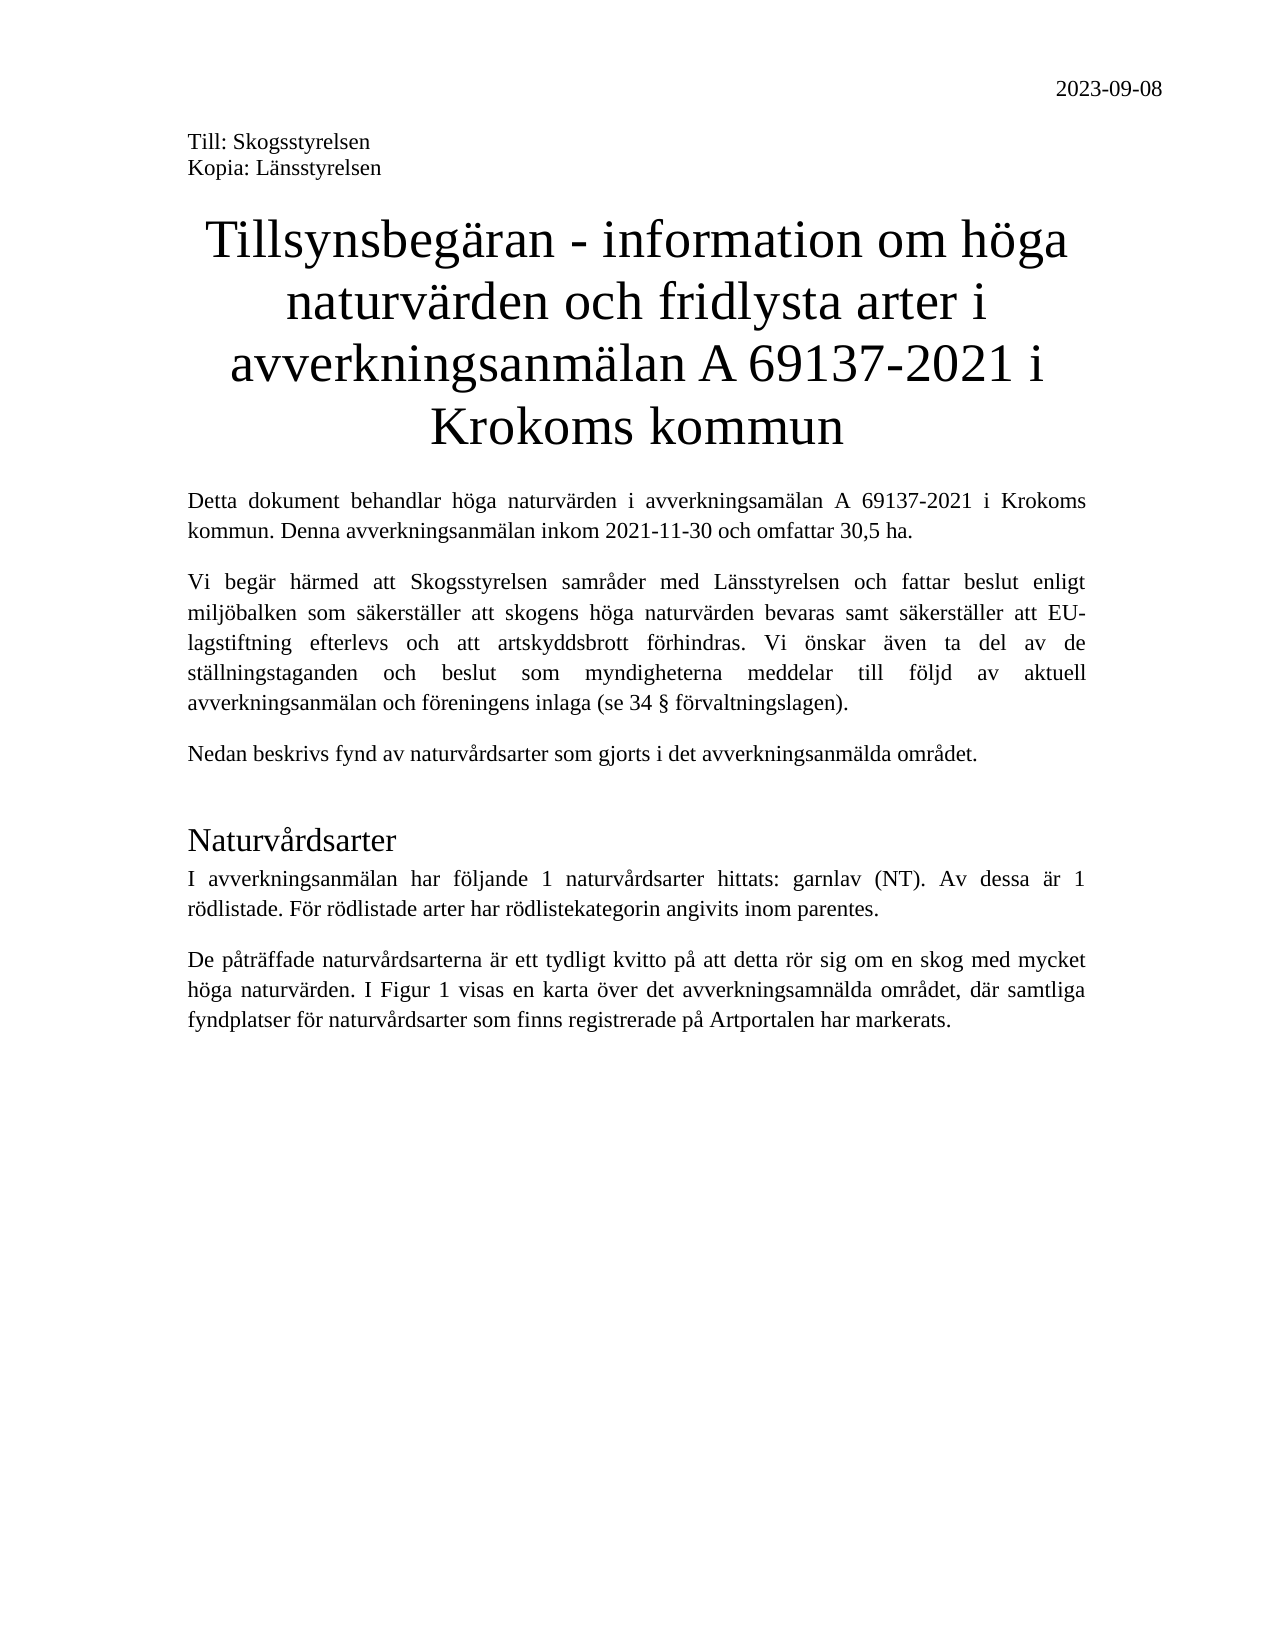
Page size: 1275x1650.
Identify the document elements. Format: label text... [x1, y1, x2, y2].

text Detta dokument behandlar höga naturvärden i avverkningsamälan A 69137-2021 i Krokoms kommun. Denna avverkningsanmälan inkom 2021-11-30 och omfattar 30,5 ha. [187, 487, 1087, 544]
text I avverkningsanmälan har följande 1 naturvårdsarter hittats: garnlav (NT). Av dessa är 1 rödlistade. För rödlistade arter har rödlistekategorin angivits inom parentes. [187, 864, 1087, 921]
text Nedan beskrivs fynd av naturvårdsarter som gjorts i det avverkningsanmälda området. [187, 740, 1087, 767]
subtitle Naturvårdsarter [187, 821, 1087, 859]
text De påträffade naturvårdsarterna är ett tydligt kvitto på att detta rör sig om en skog med mycket höga naturvärden. I Figur 1 visas en karta över det avverkningsamnälda området, där samtliga fyndplatser för naturvårdsarter som finns registrerade på Artportalen har markerats. [187, 946, 1087, 1033]
text Vi begär härmed att Skogsstyrelsen samråder med Länsstyrelsen och fattar beslut enligt miljöbalken som säkerställer att skogens höga naturvärden bevaras samt säkerställer att EU-lagstiftning efterlevs och att artskyddsbrott förhindras. Vi önskar även ta del av de ställningstaganden och beslut som myndigheterna meddelar till följd av aktuell avverkningsanmälan och föreningens inlaga (se 34 § förvaltningslagen). [187, 568, 1087, 716]
title Tillsynsbegäran - information om höga naturvärden och fridlysta arter i avverkningsanmälan A 69137-2021 i Krokoms kommun [187, 207, 1087, 456]
